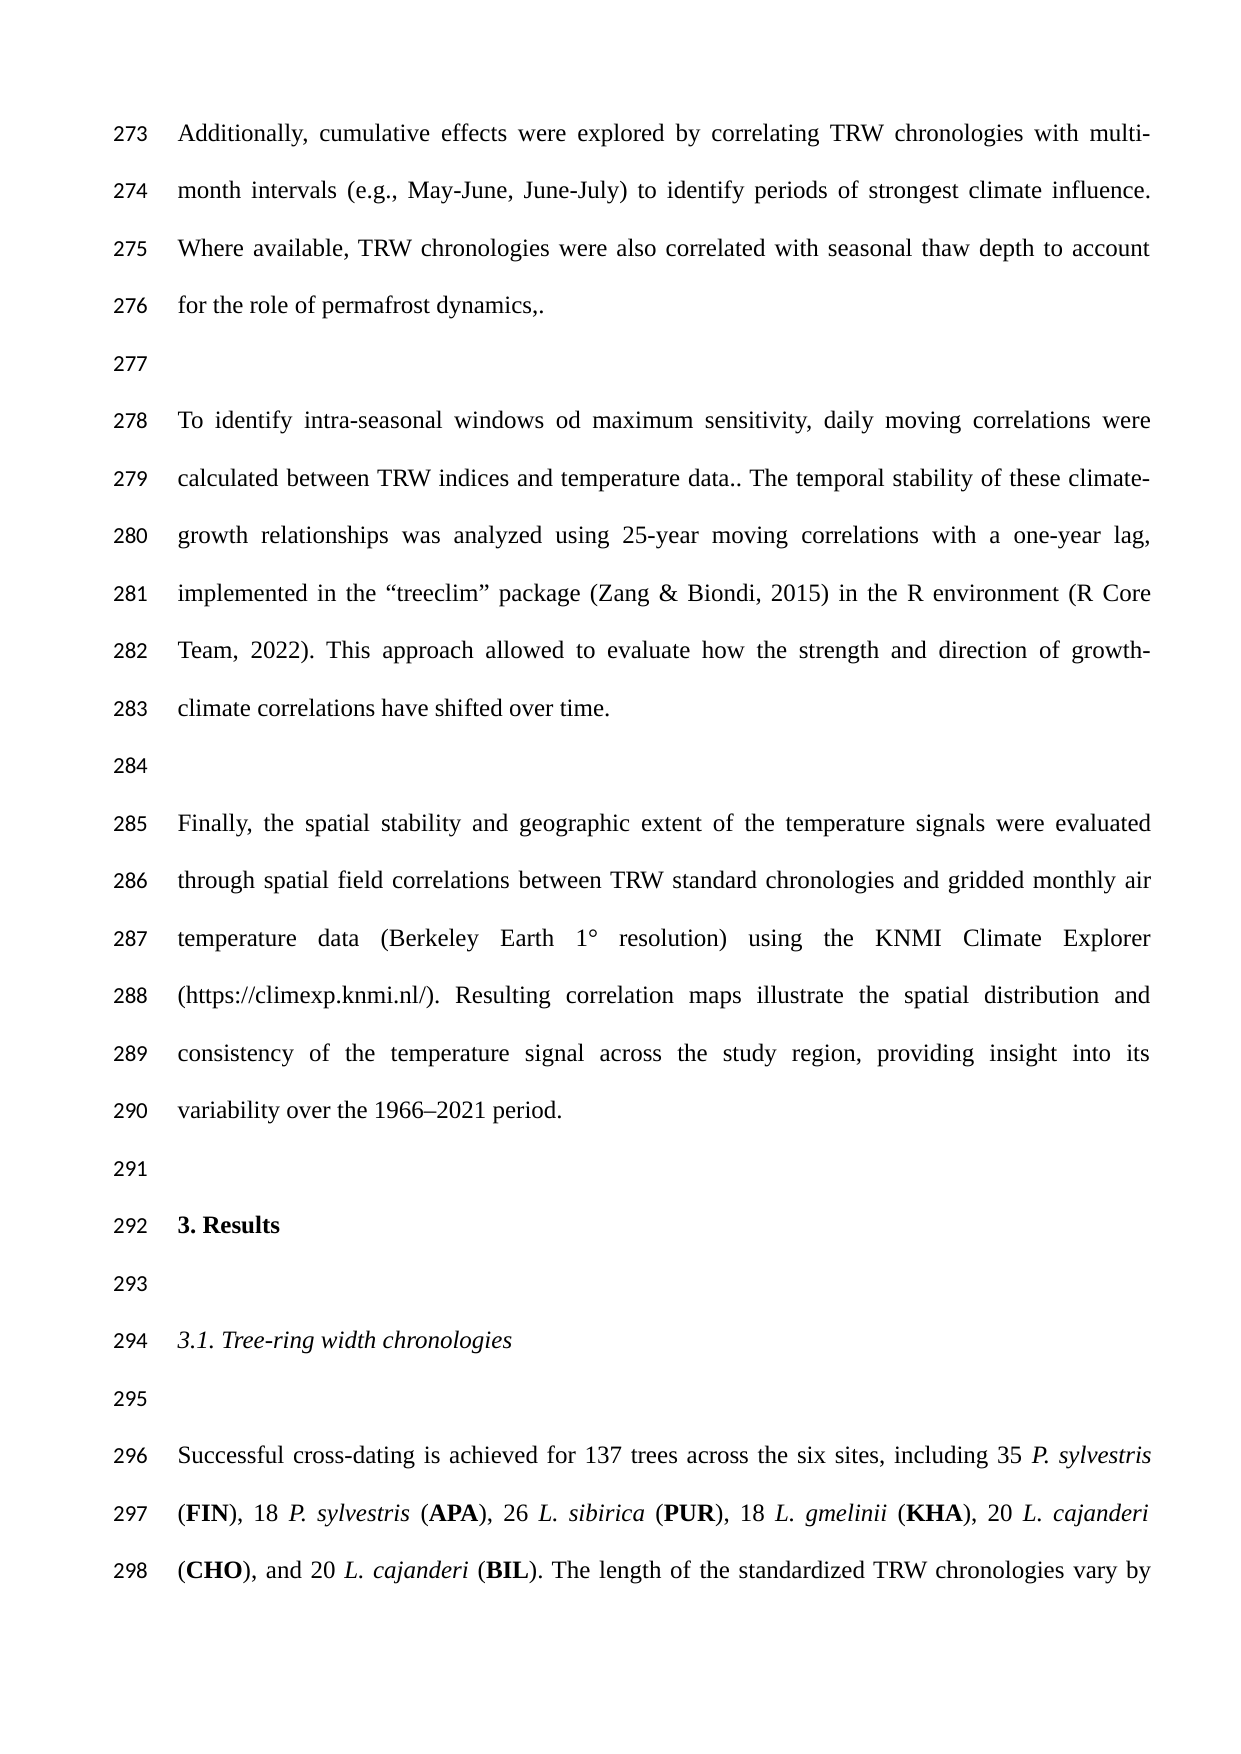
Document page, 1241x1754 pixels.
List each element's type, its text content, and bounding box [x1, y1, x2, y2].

text 3.1. Tree-ring width chronologies [177, 1326, 1152, 1354]
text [177, 1441, 1152, 1584]
text To identify intra-seasonal windows od maximum sensitivity, daily moving correlations were calculated between TRW indices and temperature data.. The temporal stability of these climate-growth relationships was analyzed using 25-year moving correlations with a one-year lag, implemented in the “treeclim” package (Zang & Biondi, 2015) in the R environment (R Core Team, 2022). This approach allowed to evaluate how the strength and direction of growth-climate correlations have shifted over time. [177, 406, 1152, 722]
text Finally, the spatial stability and geographic extent of the temperature signals were evaluated through spatial field correlations between TRW standard chronologies and gridded monthly air temperature data (Berkeley Earth 1° resolution) using the KNMI Climate Explorer (https://climexp.knmi.nl/). Resulting correlation maps illustrate the spatial distribution and consistency of the temperature signal across the study region, providing insight into its variability over the 1966–2021 period. [177, 808, 1152, 1124]
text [177, 118, 1152, 319]
text 3. Results [177, 1211, 1152, 1239]
